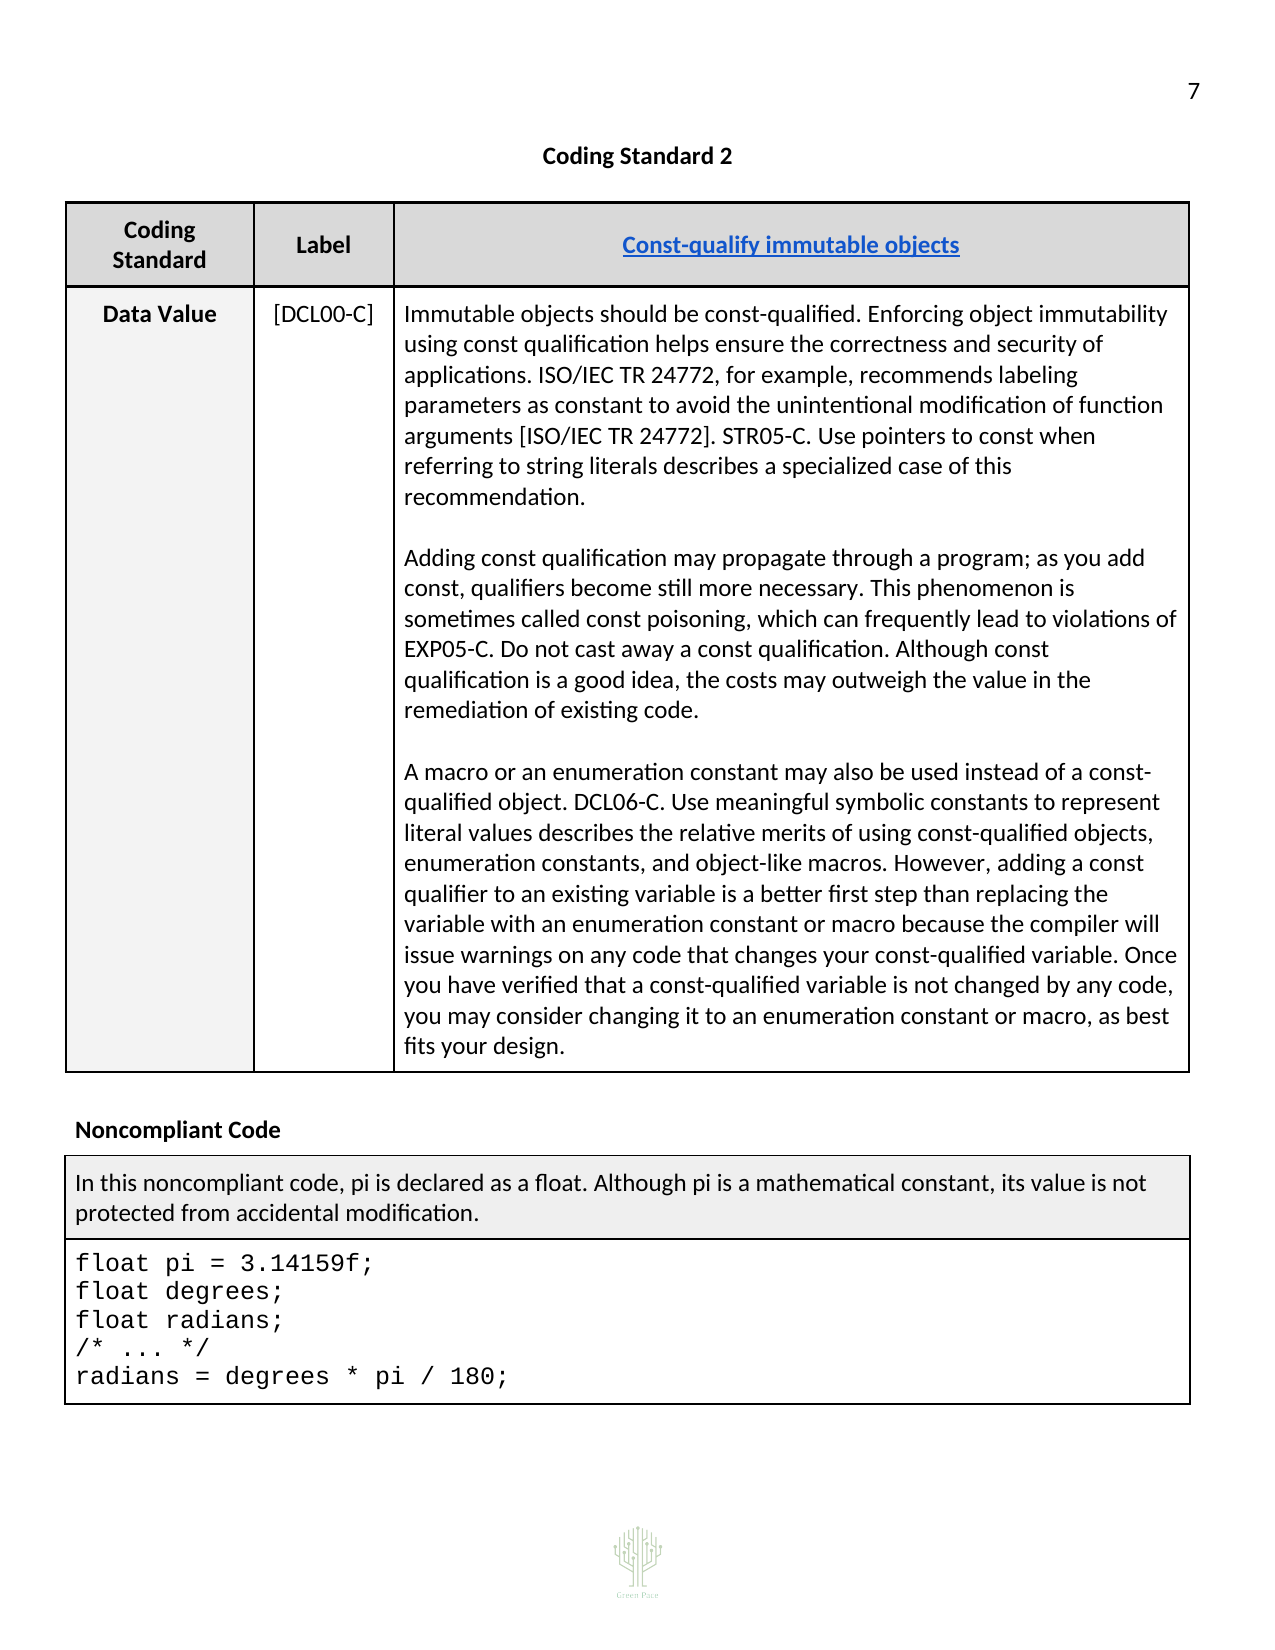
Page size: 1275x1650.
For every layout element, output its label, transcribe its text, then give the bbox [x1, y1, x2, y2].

table_cell In this noncompliant code, pi is declared as a float. Although pi is a mathematical constant, its value is not protected from accidental modification. [66, 1156, 1189, 1238]
table_cell Immutable objects should be const-qualified. Enforcing object immutability using const qualification helps ensure the correctness and security of applications. ISO/IEC TR 24772, for example, recommends labeling parameters as constant to avoid the unintentional modification of function arguments [ISO/IEC TR 24772]. STR05-C. Use pointers to const when referring to string literals describes a specialized case of this recommendation. Adding const qualification may propagate through a program; as you add const, qualifiers become still more necessary. This phenomenon is sometimes called const poisoning, which can frequently lead to violations of EXP05-C. Do not cast away a const qualification. Although const qualification is a good idea, the costs may outweigh the value in the remediation of existing code. A macro or an enumeration constant may also be used instead of a const-qualified object. DCL06-C. Use meaningful symbolic constants to represent literal values describes the relative merits of using const-qualified objects, enumeration constants, and object-like macros. However, adding a const qualifier to an existing variable is a better first step than replacing the variable with an enumeration constant or macro because the compiler will issue warnings on any code that changes your const-qualified variable. Once you have verified that a const-qualified variable is not changed by any code, you may consider changing it to an enumeration constant or macro, as best fits your design. [395, 288, 1188, 1071]
table_header Label [255, 204, 393, 285]
table_cell [DCL00-C] [255, 288, 393, 1071]
table_header Coding Standard [67, 204, 253, 285]
table_header Const-qualify immutable objects [395, 204, 1188, 285]
picture [605, 1521, 670, 1606]
subtitle Coding Standard 2 [75, 140, 1200, 171]
table_cell Data Value [67, 288, 253, 1071]
table_header Noncompliant Code [65, 1104, 1189, 1155]
table_cell float pi = 3.14159f; float degrees; float radians; /* ... */ radians = degrees * pi / 180; [66, 1240, 1189, 1403]
